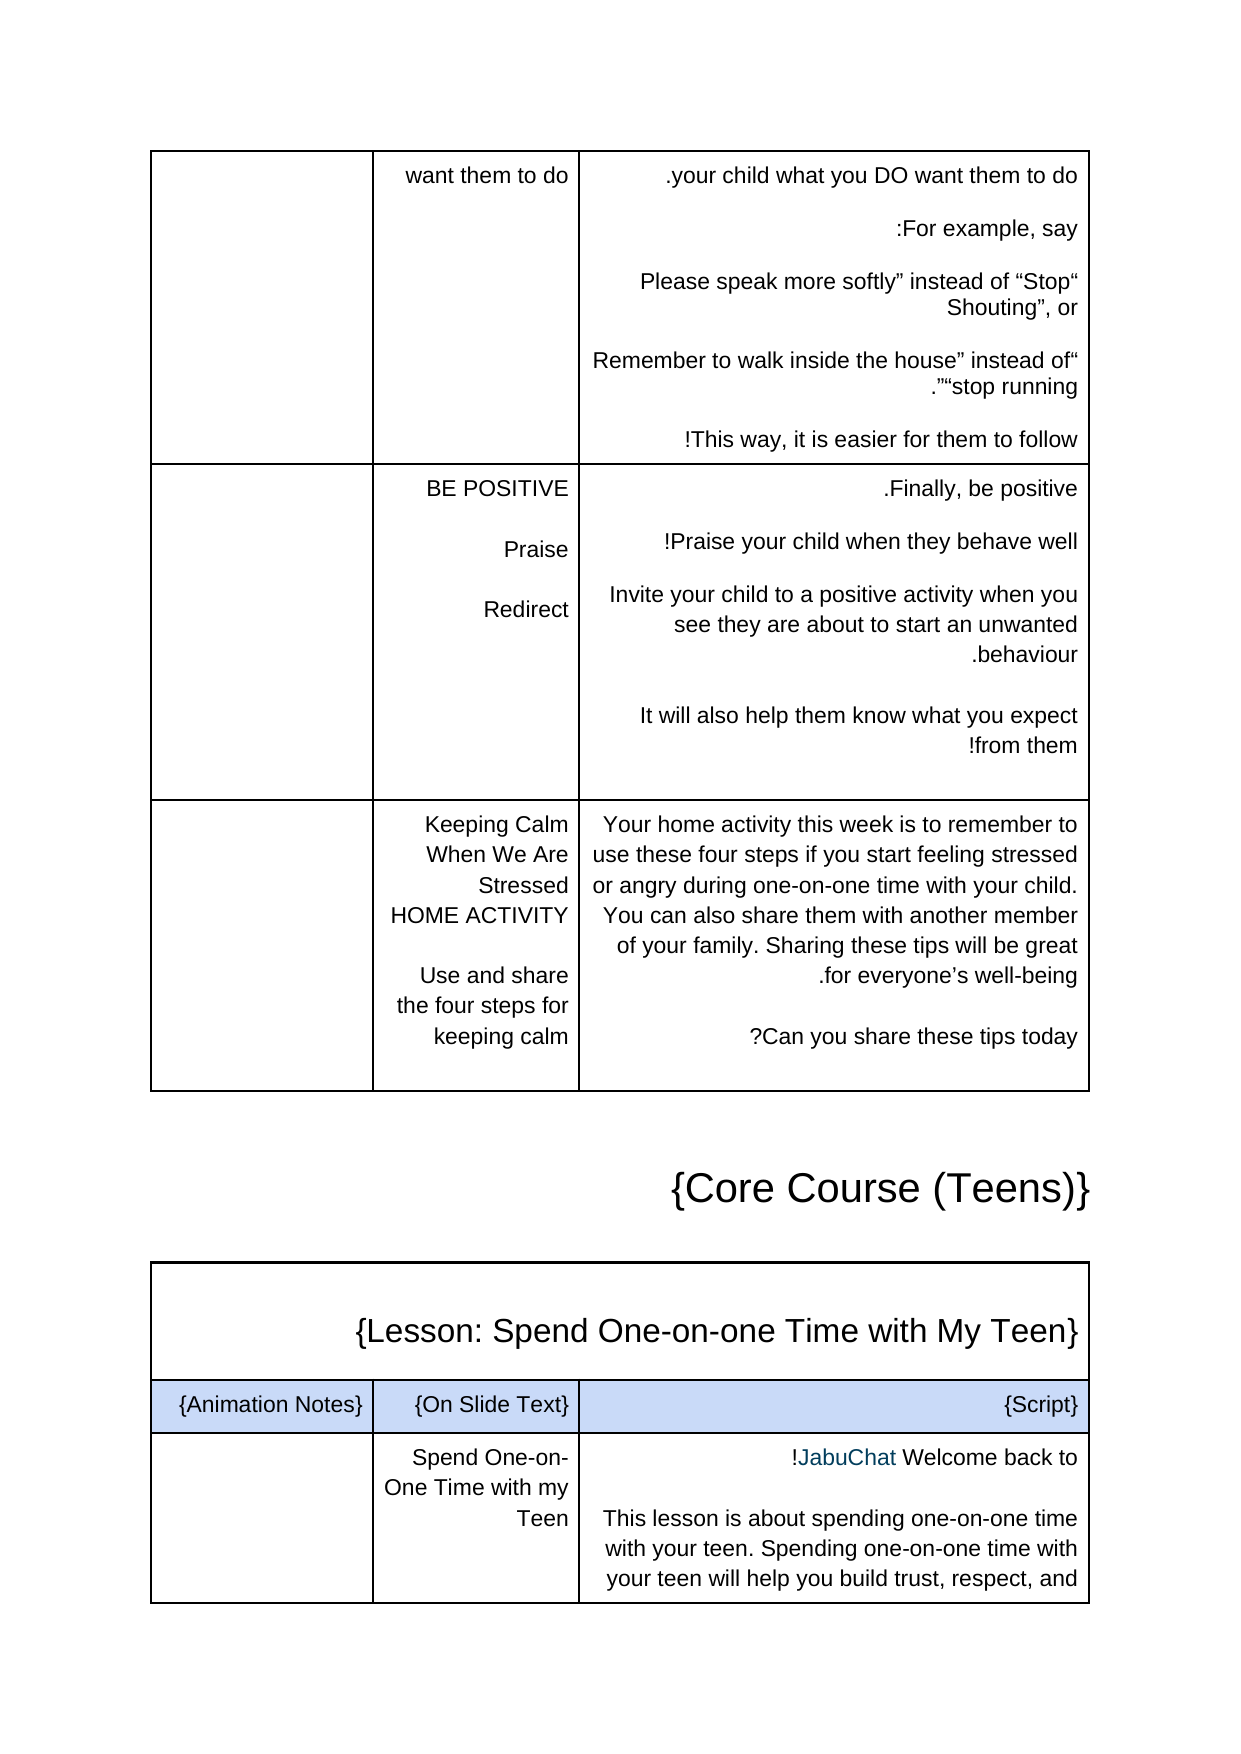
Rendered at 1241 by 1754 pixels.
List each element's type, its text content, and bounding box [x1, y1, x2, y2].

table_cell Keeping Calm When We Are Stressed HOME ACTIVITY Use and share the four steps for keeping calm [374, 801, 578, 1090]
table_cell [152, 465, 372, 799]
subtitle {Core Course (Teens)} [150, 1164, 1090, 1212]
table_cell [152, 152, 372, 463]
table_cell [580, 1434, 1088, 1602]
table_cell {Animation Notes} [152, 1381, 372, 1432]
table_cell [152, 801, 372, 1090]
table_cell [374, 1434, 578, 1602]
table_cell {On Slide Text} [374, 1381, 578, 1432]
table_header {Lesson: Spend One-on-one Time with My Teen} [152, 1264, 1088, 1378]
table_cell Your home activity this week is to remember to use these four steps if you start feeling stressed or angry during one-on-one time with your child. You can also share them with another member of your family. Sharing these tips will be great for everyone’s well-being. Can you share these tips today? [580, 801, 1088, 1090]
table_cell Finally, be positive. Praise your child when they behave well! Invite your child to a positive activity when you see they are about to start an unwanted behaviour. It will also help them know what you expect from them! [580, 465, 1088, 799]
table_cell {Script} [580, 1381, 1088, 1432]
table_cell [580, 152, 1088, 463]
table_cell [374, 152, 578, 463]
table_cell [152, 1434, 372, 1602]
table_cell BE POSITIVE Praise Redirect [374, 465, 578, 799]
